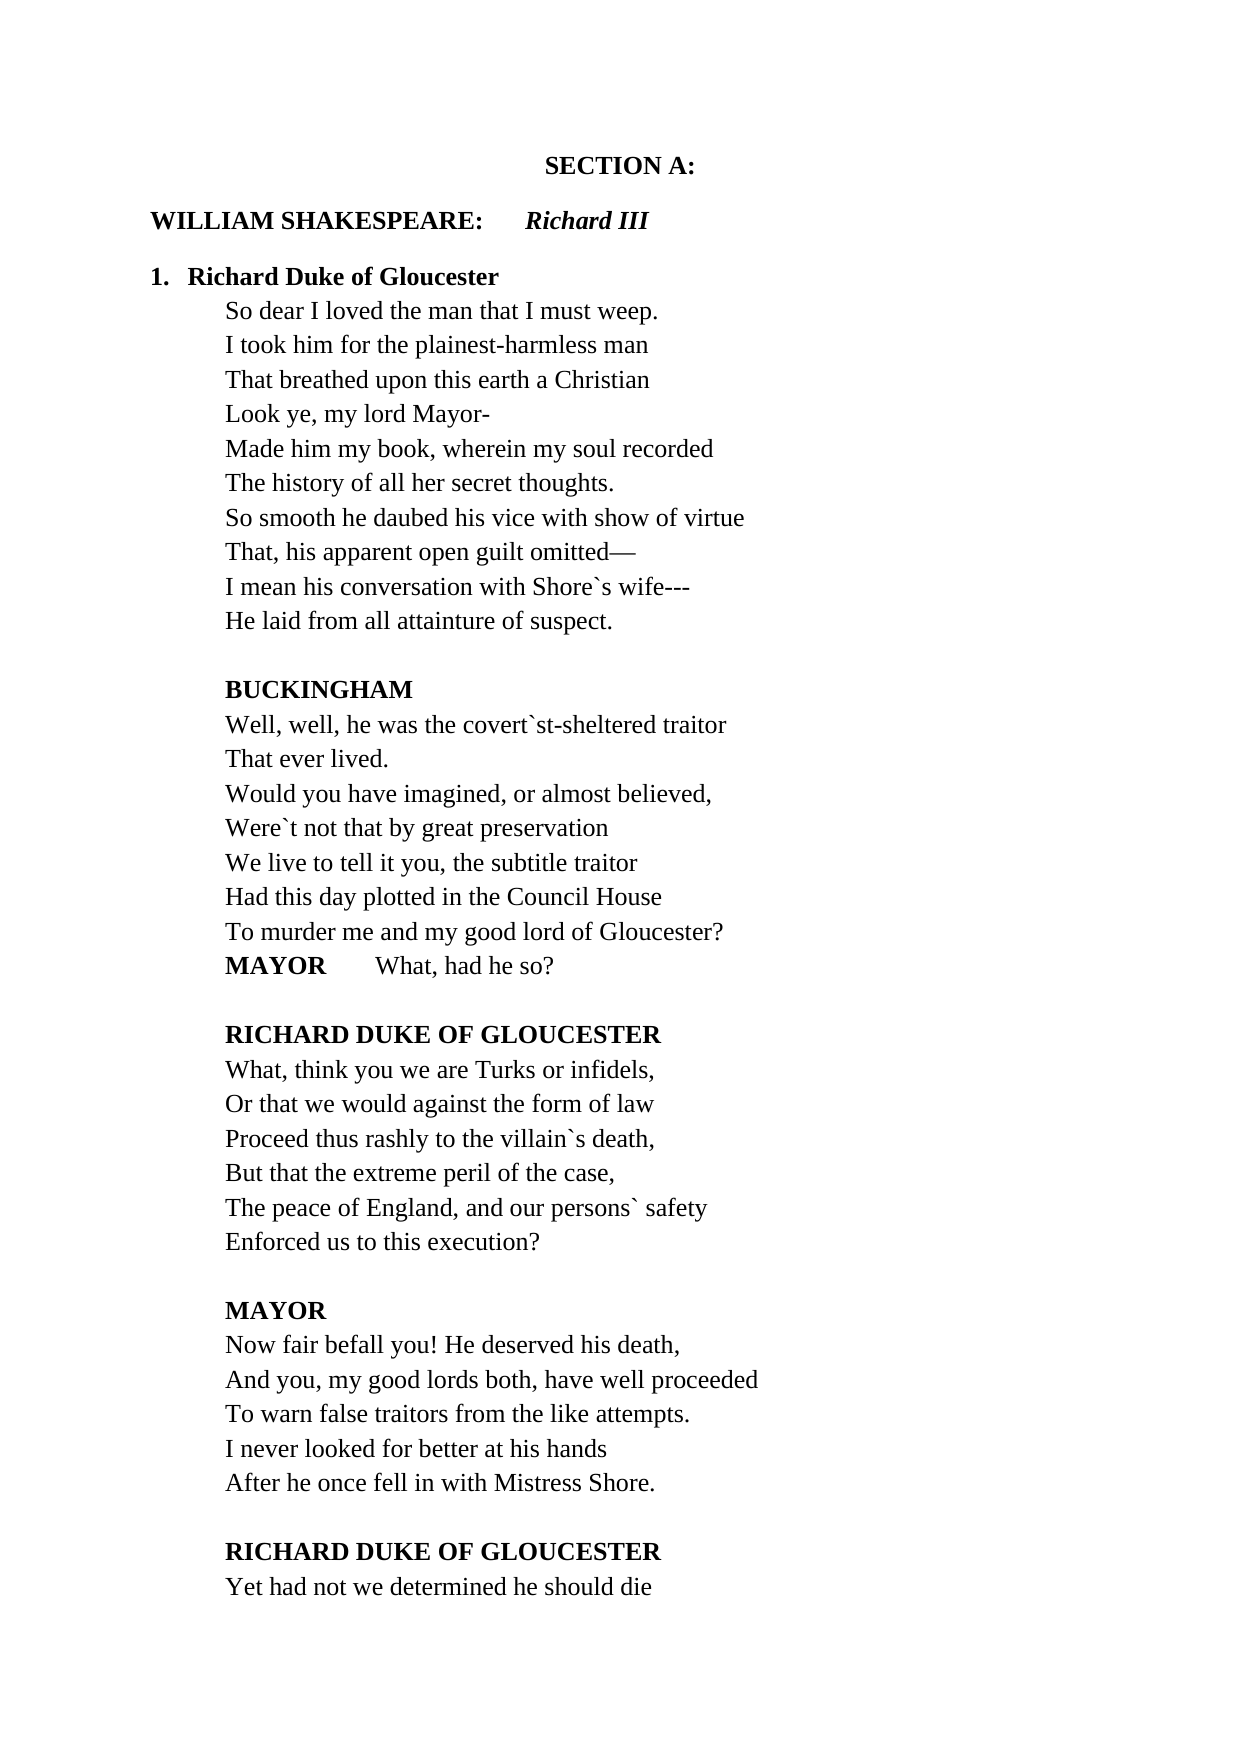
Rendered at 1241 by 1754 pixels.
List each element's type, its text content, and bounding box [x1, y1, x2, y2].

list The history of all her secret thoughts. [225, 467, 1090, 497]
list Were`t not that by great preservation [225, 812, 1090, 842]
list MAYOR What, had he so? [225, 950, 1090, 980]
list Well, well, he was the covert`st-sheltered traitor [225, 709, 1090, 739]
list So dear I loved the man that I must weep. [225, 295, 1090, 325]
list But that the extreme peril of the case, [225, 1157, 1090, 1187]
list We live to tell it you, the subtitle traitor [225, 847, 1090, 877]
list Would you have imagined, or almost believed, [225, 778, 1090, 808]
text WILLIAM SHAKESPEARE: Richard III [150, 205, 1090, 235]
list Yet had not we determined he should die [225, 1571, 1090, 1601]
text SECTION A: [150, 150, 1090, 180]
list RICHARD DUKE OF GLOUCESTER [225, 1019, 1090, 1049]
list Enforced us to this execution? [225, 1226, 1090, 1256]
list Or that we would against the form of law [225, 1088, 1090, 1118]
list What, think you we are Turks or infidels, [225, 1054, 1090, 1084]
list Look ye, my lord Mayor- [225, 398, 1090, 428]
list That ever lived. [225, 743, 1090, 773]
list After he once fell in with Mistress Shore. [225, 1467, 1090, 1497]
list To murder me and my good lord of Gloucester? [225, 916, 1090, 946]
list And you, my good lords both, have well proceeded [225, 1364, 1090, 1394]
list I took him for the plainest-harmless man [225, 329, 1090, 359]
list Made him my book, wherein my soul recorded [225, 433, 1090, 463]
list So smooth he daubed his vice with show of virtue [225, 502, 1090, 532]
list BUCKINGHAM [225, 674, 1090, 704]
list He laid from all attainture of suspect. [225, 605, 1090, 635]
list Now fair befall you! He deserved his death, [225, 1329, 1090, 1359]
list Proceed thus rashly to the villain`s death, [225, 1123, 1090, 1153]
list RICHARD DUKE OF GLOUCESTER [225, 1536, 1090, 1566]
list Richard Duke of Gloucester [150, 261, 1090, 291]
list To warn false traitors from the like attempts. [225, 1398, 1090, 1428]
list MAYOR [225, 1295, 1090, 1325]
list That, his apparent open guilt omitted— [225, 536, 1090, 566]
list I never looked for better at his hands [225, 1433, 1090, 1463]
list The peace of England, and our persons` safety [225, 1192, 1090, 1222]
list That breathed upon this earth a Christian [225, 364, 1090, 394]
list Had this day plotted in the Council House [225, 881, 1090, 911]
list I mean his conversation with Shore`s wife--- [225, 571, 1090, 601]
